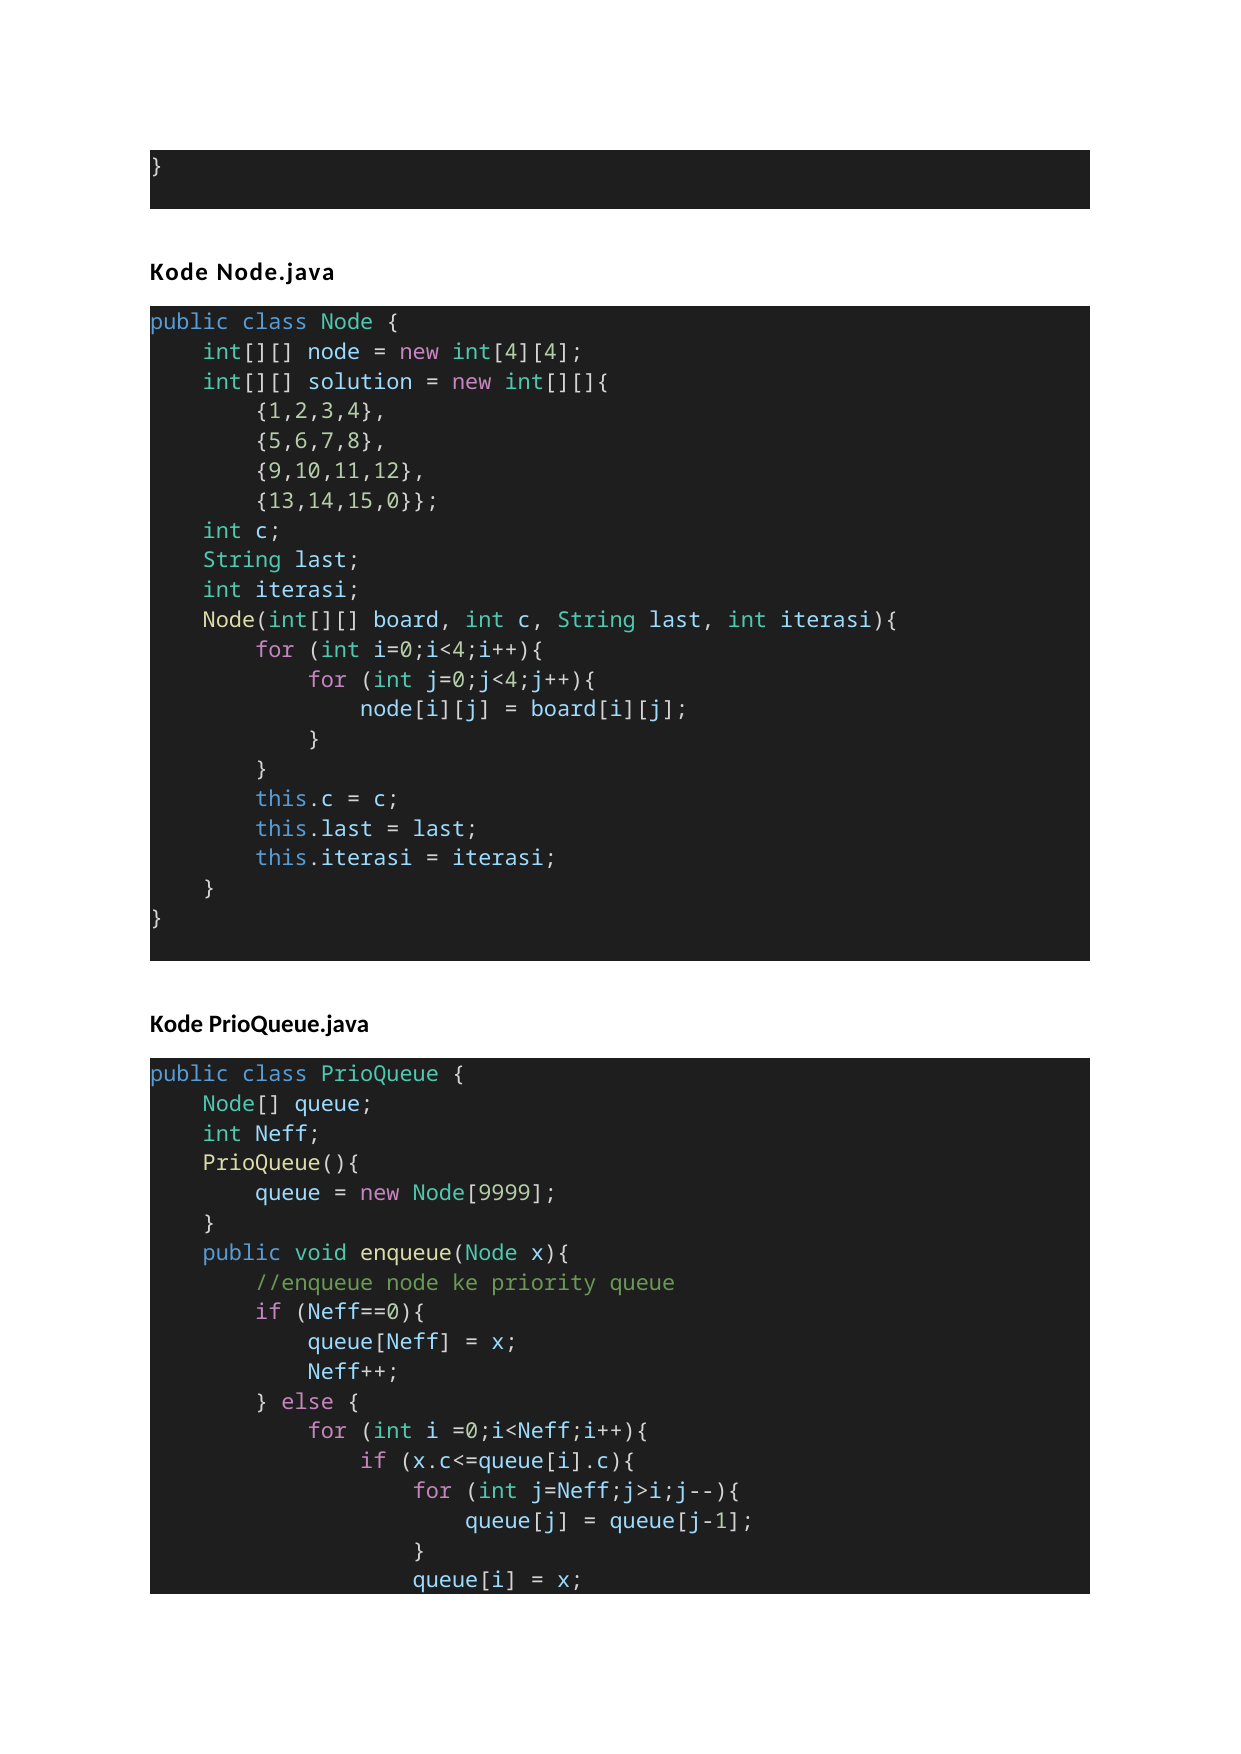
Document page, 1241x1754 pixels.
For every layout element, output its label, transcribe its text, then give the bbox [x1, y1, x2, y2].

text {9,10,11,12}, [150, 455, 1090, 485]
text int iterasi; [150, 574, 1090, 604]
text {1,2,3,4}, [150, 395, 1090, 425]
text String last; [150, 544, 1090, 574]
text } [150, 753, 1090, 783]
text {5,6,7,8}, [150, 425, 1090, 455]
text int Neff; [150, 1117, 1090, 1147]
text //enqueue node ke priority queue [150, 1266, 1090, 1296]
text Node[] queue; [150, 1088, 1090, 1117]
text Node(int[][] board, int c, String last, int iterasi){ [150, 604, 1090, 634]
text } [150, 872, 1090, 902]
text node[i][j] = board[i][j]; [150, 693, 1090, 723]
text public void enqueue(Node x){ [150, 1237, 1090, 1266]
subtitle Kode Node.java [150, 256, 1090, 287]
text {13,14,15,0}}; [150, 485, 1090, 514]
text for (int j=Neff;j>i;j--){ [150, 1475, 1090, 1505]
text Neff++; [150, 1356, 1090, 1386]
text int[][] solution = new int[][]{ [150, 366, 1090, 395]
text queue[i] = x; [150, 1564, 1090, 1594]
text queue[j] = queue[j-1]; [150, 1505, 1090, 1534]
text queue = new Node[9999]; [150, 1177, 1090, 1207]
text PrioQueue(){ [150, 1147, 1090, 1177]
text public class Node { [150, 306, 1090, 336]
text } else { [150, 1386, 1090, 1415]
text for (int i =0;i<Neff;i++){ [150, 1415, 1090, 1445]
text queue[Neff] = x; [150, 1326, 1090, 1356]
text this.iterasi = iterasi; [150, 842, 1090, 872]
text for (int j=0;j<4;j++){ [150, 663, 1090, 693]
text public class PrioQueue { [150, 1058, 1090, 1088]
text this.last = last; [150, 812, 1090, 842]
text } [150, 150, 1090, 180]
text this.c = c; [150, 783, 1090, 812]
text if (Neff==0){ [150, 1296, 1090, 1326]
text int[][] node = new int[4][4]; [150, 336, 1090, 366]
text Kode PrioQueue.java [150, 1008, 1090, 1039]
text for (int i=0;i<4;i++){ [150, 634, 1090, 663]
text int c; [150, 514, 1090, 544]
text if (x.c<=queue[i].c){ [150, 1445, 1090, 1475]
text } [150, 1534, 1090, 1564]
text } [150, 1207, 1090, 1237]
text } [150, 723, 1090, 753]
text } [150, 902, 1090, 932]
